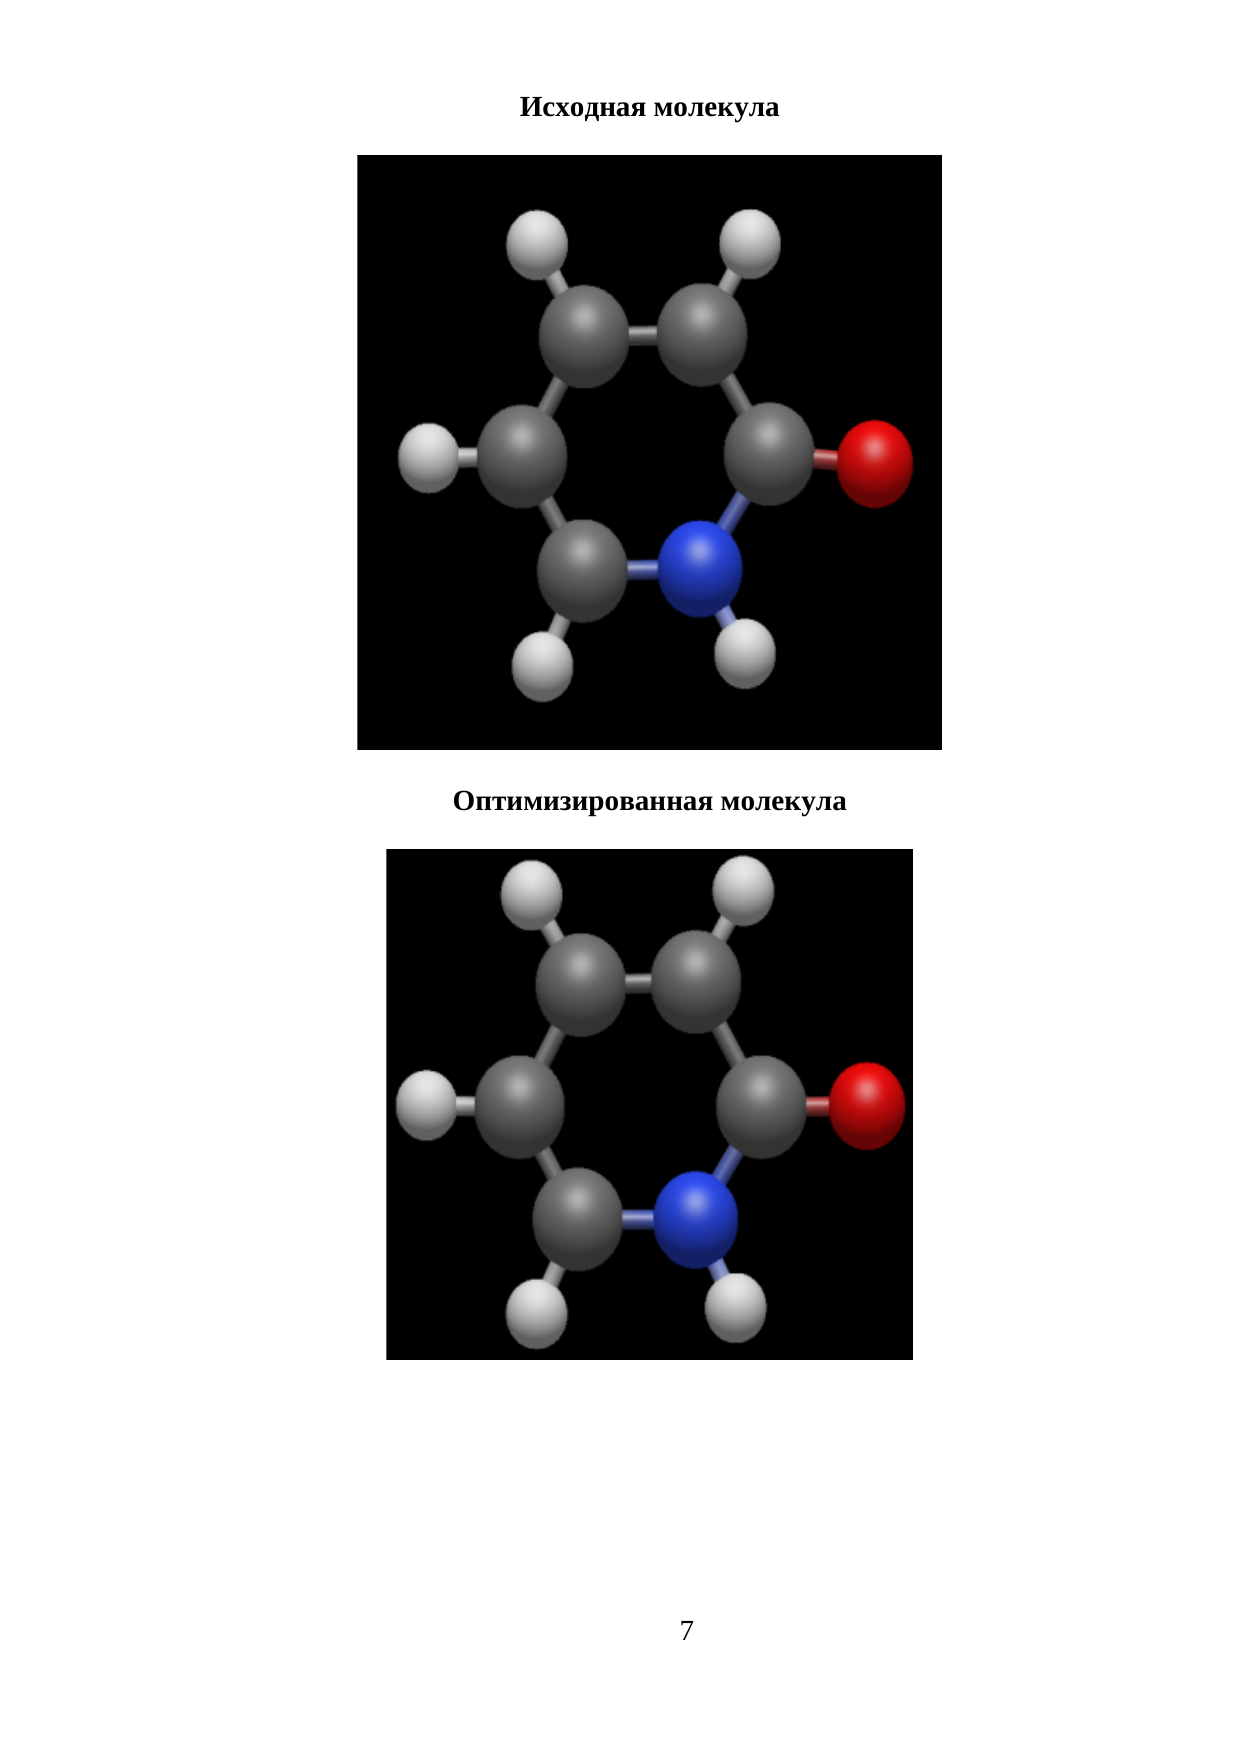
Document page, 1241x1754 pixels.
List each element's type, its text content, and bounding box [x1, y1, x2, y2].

picture [357, 155, 942, 750]
text Исходная молекула [118, 89, 1181, 122]
text Оптимизированная молекула [118, 783, 1181, 816]
picture [386, 849, 913, 1360]
